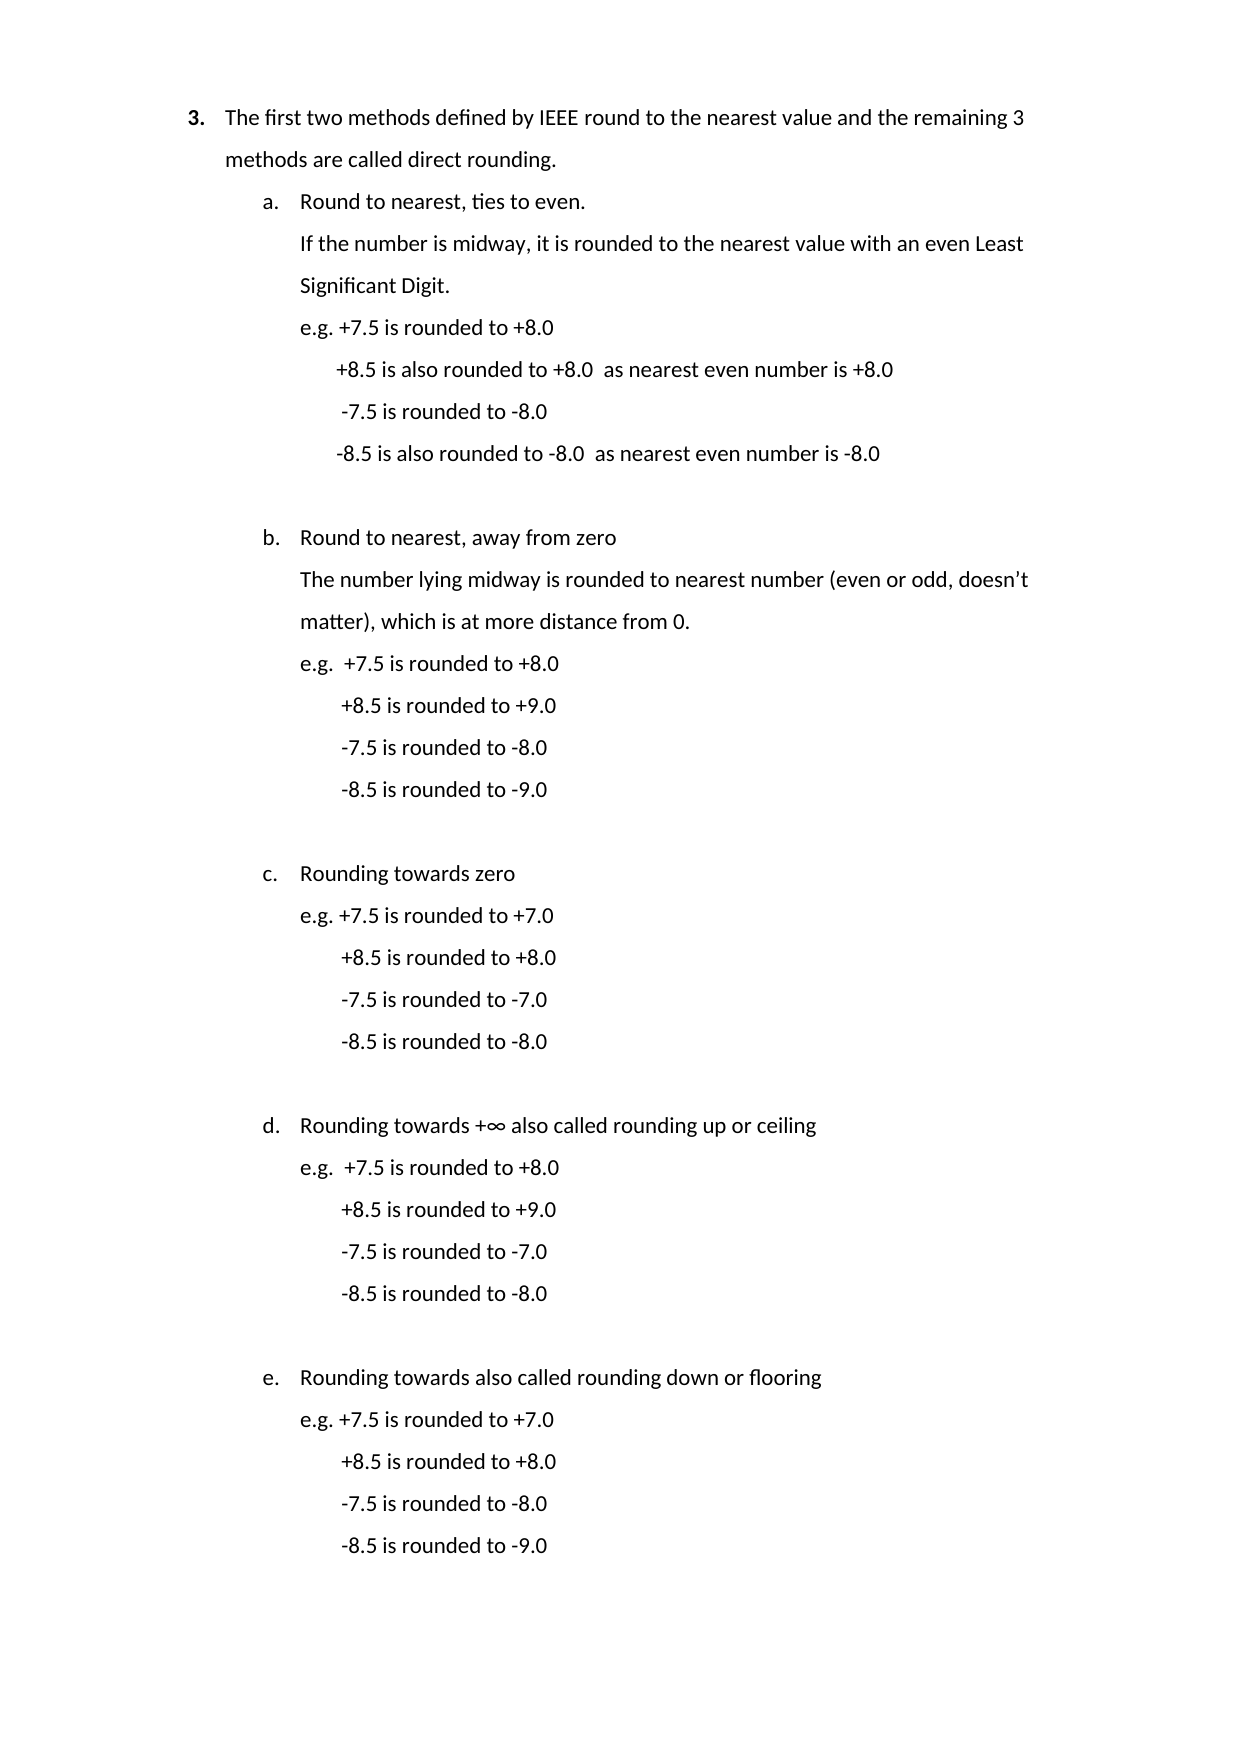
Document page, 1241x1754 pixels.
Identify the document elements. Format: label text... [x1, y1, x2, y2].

list Rounding towards zero [262, 859, 1090, 887]
list -8.5 is rounded to -8.0 [300, 1027, 1090, 1055]
list Rounding towards +∞ also called rounding up or ceiling [262, 1111, 1090, 1139]
list e.g. +7.5 is rounded to +7.0 [300, 1405, 1090, 1433]
list -7.5 is rounded to -7.0 [300, 1237, 1090, 1265]
list Round to nearest, away from zero [262, 523, 1090, 551]
list -8.5 is rounded to -9.0 [300, 1531, 1090, 1559]
list e.g. +7.5 is rounded to +7.0 [300, 901, 1090, 929]
list -8.5 is rounded to -9.0 [300, 775, 1090, 803]
list +8.5 is also rounded to +8.0 as nearest even number is +8.0 [300, 355, 1090, 383]
list -7.5 is rounded to -8.0 [300, 397, 1090, 425]
list -8.5 is rounded to -8.0 [300, 1279, 1090, 1307]
list -7.5 is rounded to -7.0 [300, 985, 1090, 1013]
list e.g. +7.5 is rounded to +8.0 [300, 1153, 1090, 1181]
list +8.5 is rounded to +9.0 [300, 1195, 1090, 1223]
list Round to nearest, ties to even. [262, 187, 1090, 215]
list e.g. +7.5 is rounded to +8.0 [300, 313, 1090, 341]
list -7.5 is rounded to -8.0 [300, 1489, 1090, 1517]
list Rounding towards also called rounding down or flooring [262, 1363, 1090, 1391]
list +8.5 is rounded to +8.0 [300, 943, 1090, 971]
list -7.5 is rounded to -8.0 [300, 733, 1090, 761]
list +8.5 is rounded to +9.0 [300, 691, 1090, 719]
list e.g. +7.5 is rounded to +8.0 [300, 649, 1090, 677]
list The number lying midway is rounded to nearest number (even or odd, doesn’t matter), which is at more distance from 0. [300, 565, 1090, 635]
list +8.5 is rounded to +8.0 [300, 1447, 1090, 1475]
list The first two methods defined by IEEE round to the nearest value and the remaining 3 methods are called direct rounding. [187, 103, 1090, 173]
list If the number is midway, it is rounded to the nearest value with an even Least Significant Digit. [300, 229, 1090, 299]
list -8.5 is also rounded to -8.0 as nearest even number is -8.0 [300, 439, 1090, 467]
